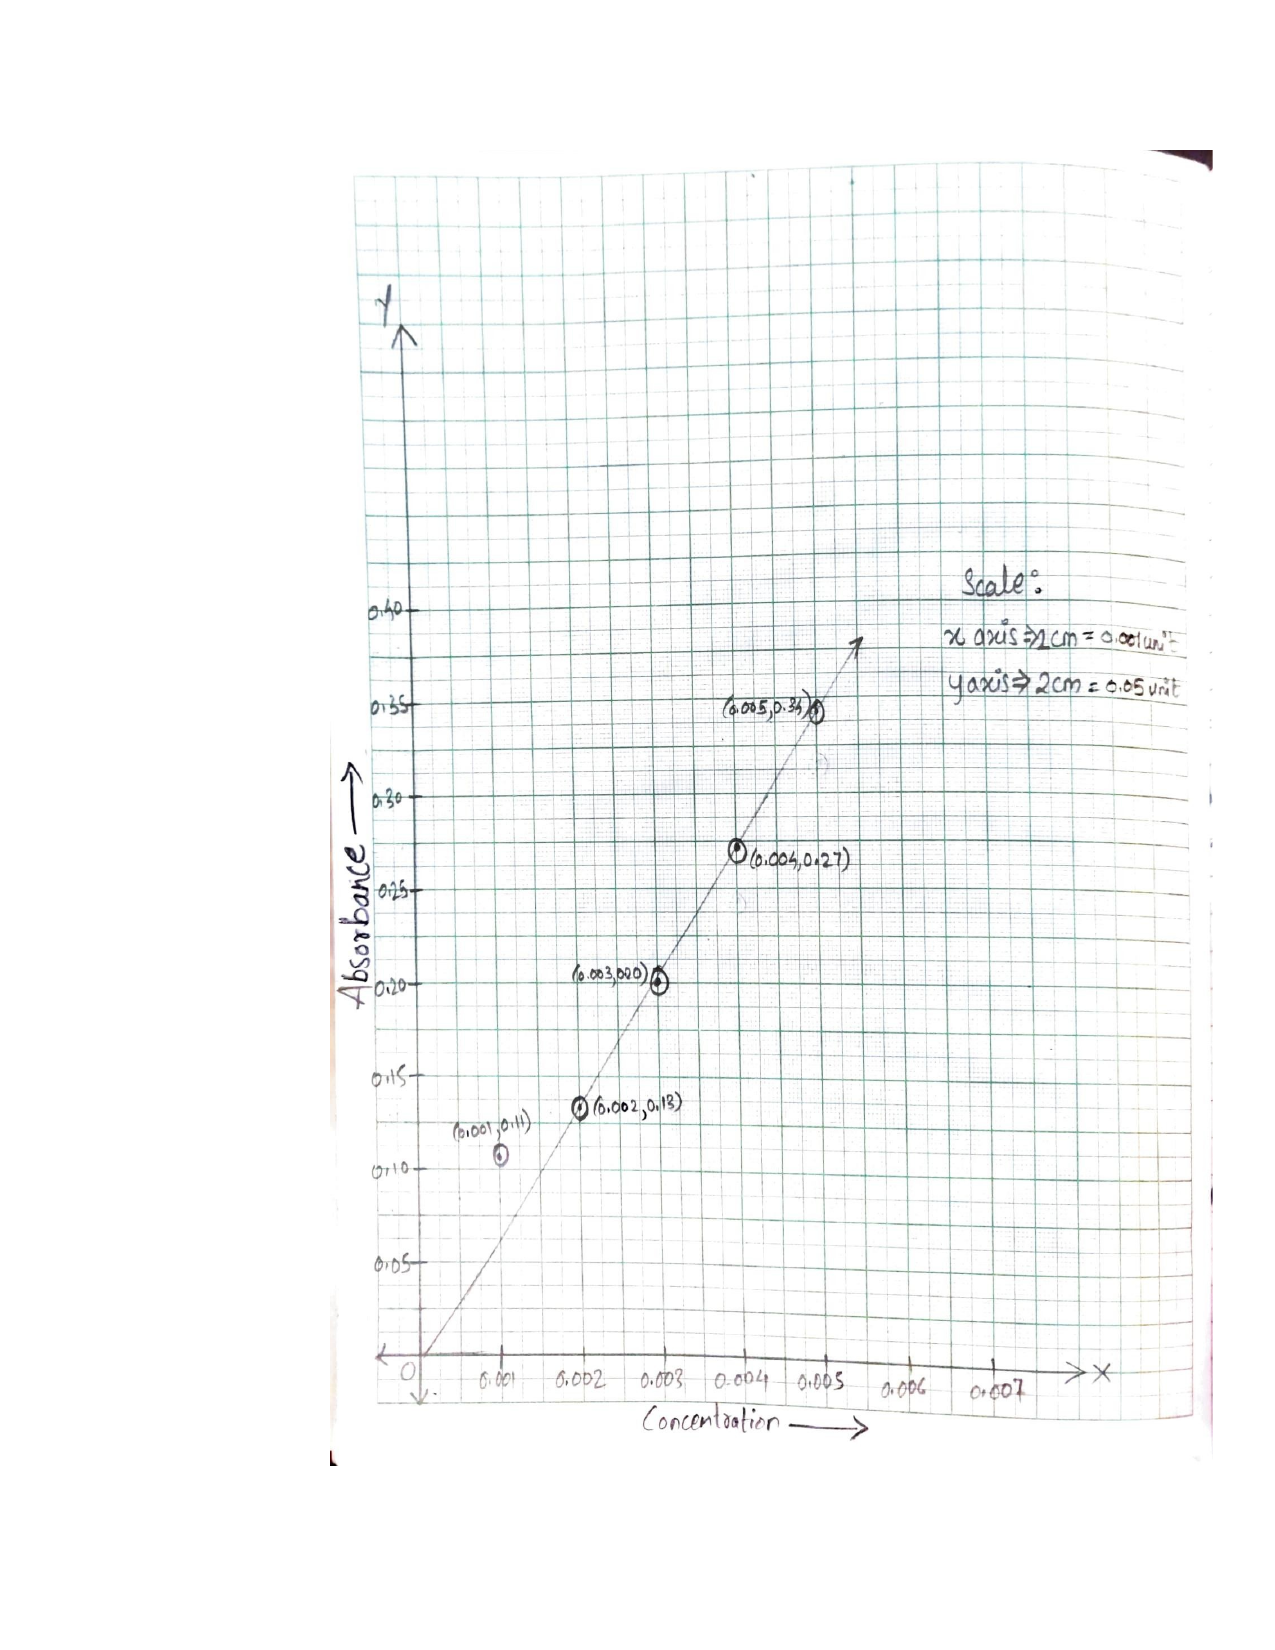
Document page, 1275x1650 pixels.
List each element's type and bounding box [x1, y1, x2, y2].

picture [330, 150, 1213, 1466]
